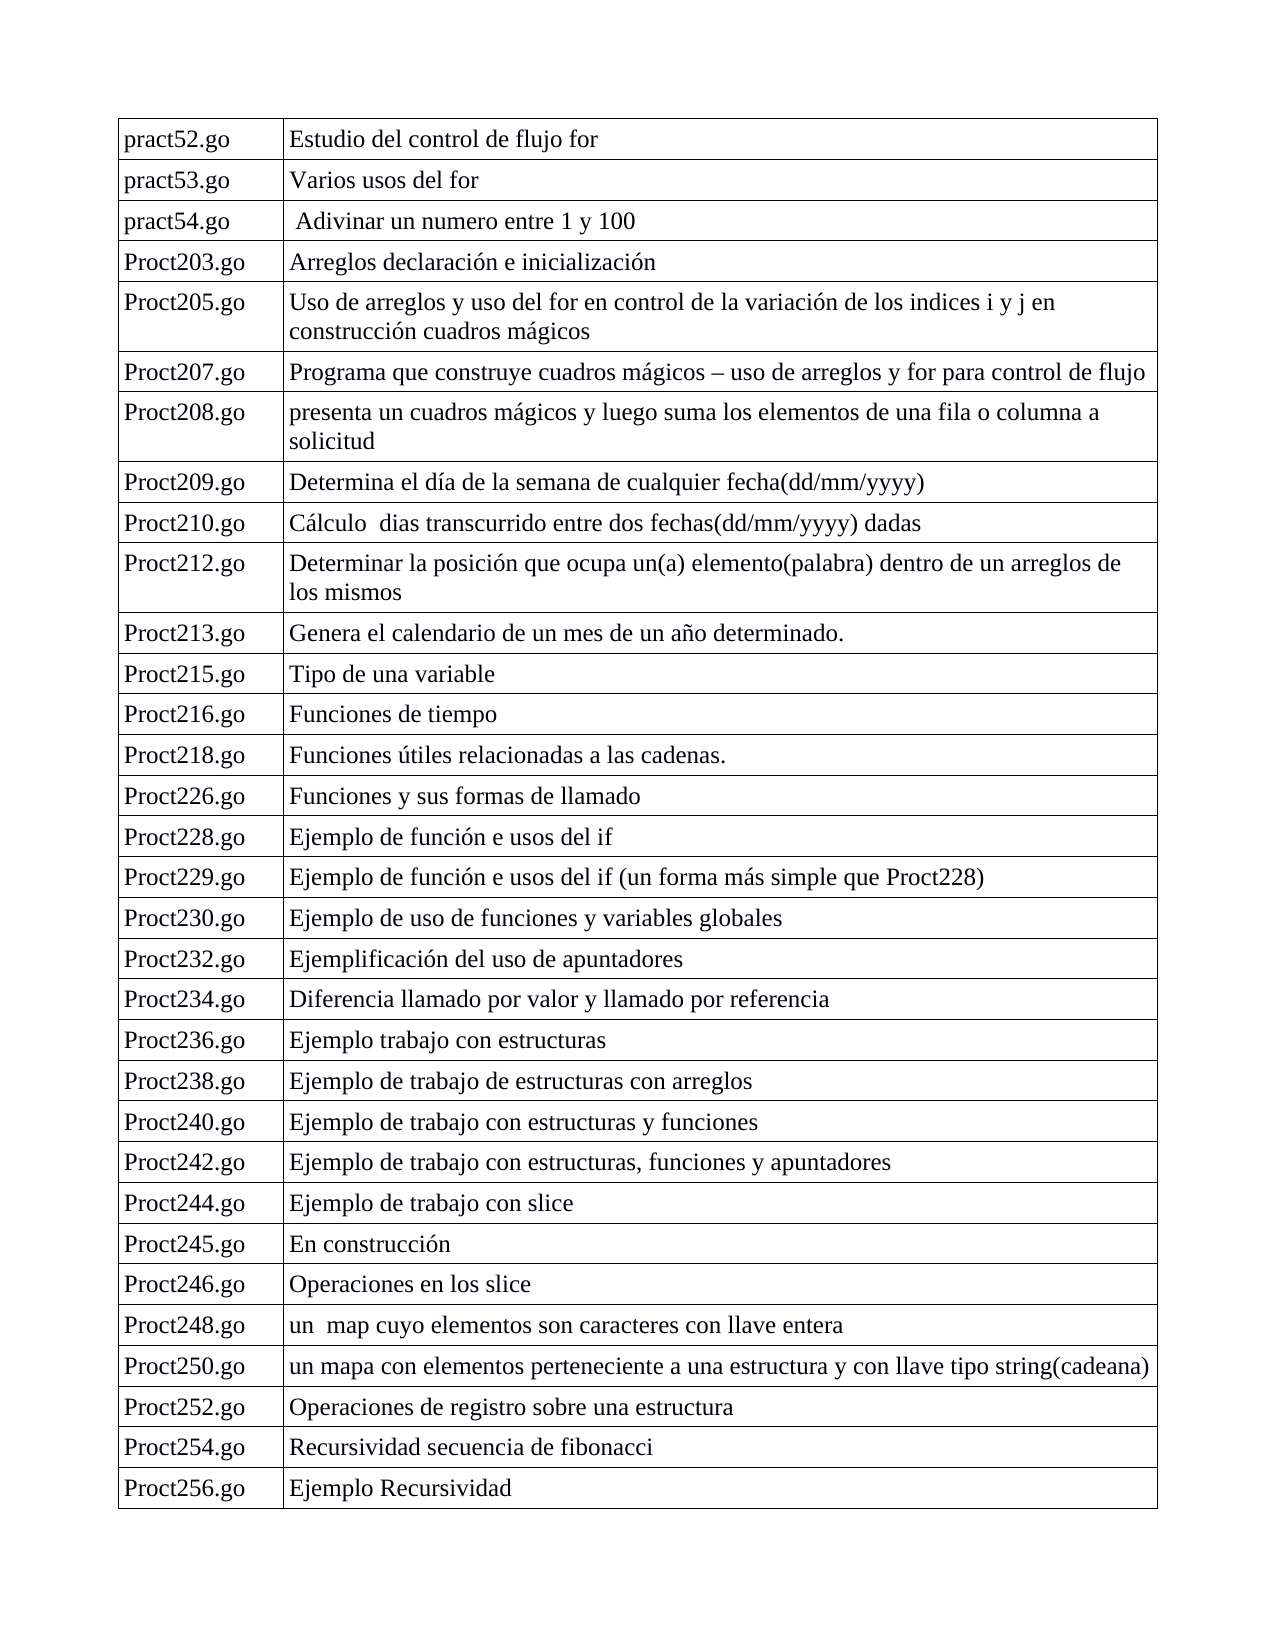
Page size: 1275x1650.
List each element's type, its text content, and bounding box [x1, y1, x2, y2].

table_cell Estudio del control de flujo for [284, 119, 1157, 159]
table_cell Varios usos del for [284, 160, 1157, 199]
table_cell Proct215.go [119, 654, 283, 693]
table_cell Proct254.go [119, 1427, 283, 1467]
table_cell Ejemplo de función e usos del if (un forma más simple que Proct228) [284, 857, 1157, 897]
table_cell Arreglos declaración e inicialización [284, 241, 1157, 281]
table_cell Cálculo dias transcurrido entre dos fechas(dd/mm/yyyy) dadas [284, 503, 1157, 542]
table_cell Ejemplo trabajo con estructuras [284, 1020, 1157, 1060]
table_cell Ejemplificación del uso de apuntadores [284, 939, 1157, 978]
table_cell Proct207.go [119, 352, 283, 391]
table_cell Proct238.go [119, 1061, 283, 1100]
table_cell pract52.go [119, 119, 283, 159]
table_cell Proct246.go [119, 1264, 283, 1304]
table_cell Determina el día de la semana de cualquier fecha(dd/mm/yyyy) [284, 462, 1157, 501]
table_cell Proct250.go [119, 1346, 283, 1386]
table_cell Proct229.go [119, 857, 283, 897]
table_cell En construcción [284, 1224, 1157, 1263]
table_cell Proct244.go [119, 1183, 283, 1223]
table_cell Proct234.go [119, 979, 283, 1019]
table_cell Ejemplo Recursividad [284, 1468, 1157, 1508]
table_cell Ejemplo de trabajo con estructuras y funciones [284, 1101, 1157, 1141]
table_cell Proct212.go [119, 543, 283, 612]
table_cell Genera el calendario de un mes de un año determinado. [284, 613, 1157, 652]
table_cell Proct252.go [119, 1387, 283, 1426]
table_cell Ejemplo de trabajo con estructuras, funciones y apuntadores [284, 1142, 1157, 1182]
table_cell Proct218.go [119, 735, 283, 774]
table_cell Funciones de tiempo [284, 694, 1157, 734]
table_cell Proct208.go [119, 392, 283, 461]
table_cell Proct248.go [119, 1305, 283, 1345]
table_cell Adivinar un numero entre 1 y 100 [284, 201, 1157, 240]
table_cell Recursividad secuencia de fibonacci [284, 1427, 1157, 1467]
table_cell Proct240.go [119, 1101, 283, 1141]
table_cell un mapa con elementos perteneciente a una estructura y con llave tipo string(cadeana) [284, 1346, 1157, 1386]
table_cell Proct205.go [119, 282, 283, 351]
table_cell Operaciones de registro sobre una estructura [284, 1387, 1157, 1426]
table_cell Operaciones en los slice [284, 1264, 1157, 1304]
table_cell Proct203.go [119, 241, 283, 281]
table_cell Proct230.go [119, 898, 283, 937]
table_cell Proct228.go [119, 816, 283, 856]
table_cell Diferencia llamado por valor y llamado por referencia [284, 979, 1157, 1019]
table_cell Funciones útiles relacionadas a las cadenas. [284, 735, 1157, 774]
table_cell Proct256.go [119, 1468, 283, 1508]
table_cell presenta un cuadros mágicos y luego suma los elementos de una fila o columna a solicitud [284, 392, 1157, 461]
table_cell Ejemplo de trabajo de estructuras con arreglos [284, 1061, 1157, 1100]
table_cell Ejemplo de función e usos del if [284, 816, 1157, 856]
table_cell Proct236.go [119, 1020, 283, 1060]
table_cell Ejemplo de trabajo con slice [284, 1183, 1157, 1223]
table_cell Ejemplo de uso de funciones y variables globales [284, 898, 1157, 937]
table_cell Proct213.go [119, 613, 283, 652]
table_cell Proct245.go [119, 1224, 283, 1263]
table_cell un map cuyo elementos son caracteres con llave entera [284, 1305, 1157, 1345]
table_cell Proct209.go [119, 462, 283, 501]
table_cell Proct242.go [119, 1142, 283, 1182]
table_cell Funciones y sus formas de llamado [284, 776, 1157, 815]
table_cell pract53.go [119, 160, 283, 199]
table_cell Uso de arreglos y uso del for en control de la variación de los indices i y j en construcción cuadros mágicos [284, 282, 1157, 351]
table_cell Proct216.go [119, 694, 283, 734]
table_cell Proct232.go [119, 939, 283, 978]
table_cell Tipo de una variable [284, 654, 1157, 693]
table_cell pract54.go [119, 201, 283, 240]
table_cell Proct210.go [119, 503, 283, 542]
table_cell Programa que construye cuadros mágicos – uso de arreglos y for para control de flujo [284, 352, 1157, 391]
table_cell Proct226.go [119, 776, 283, 815]
table_cell Determinar la posición que ocupa un(a) elemento(palabra) dentro de un arreglos de los mismos [284, 543, 1157, 612]
